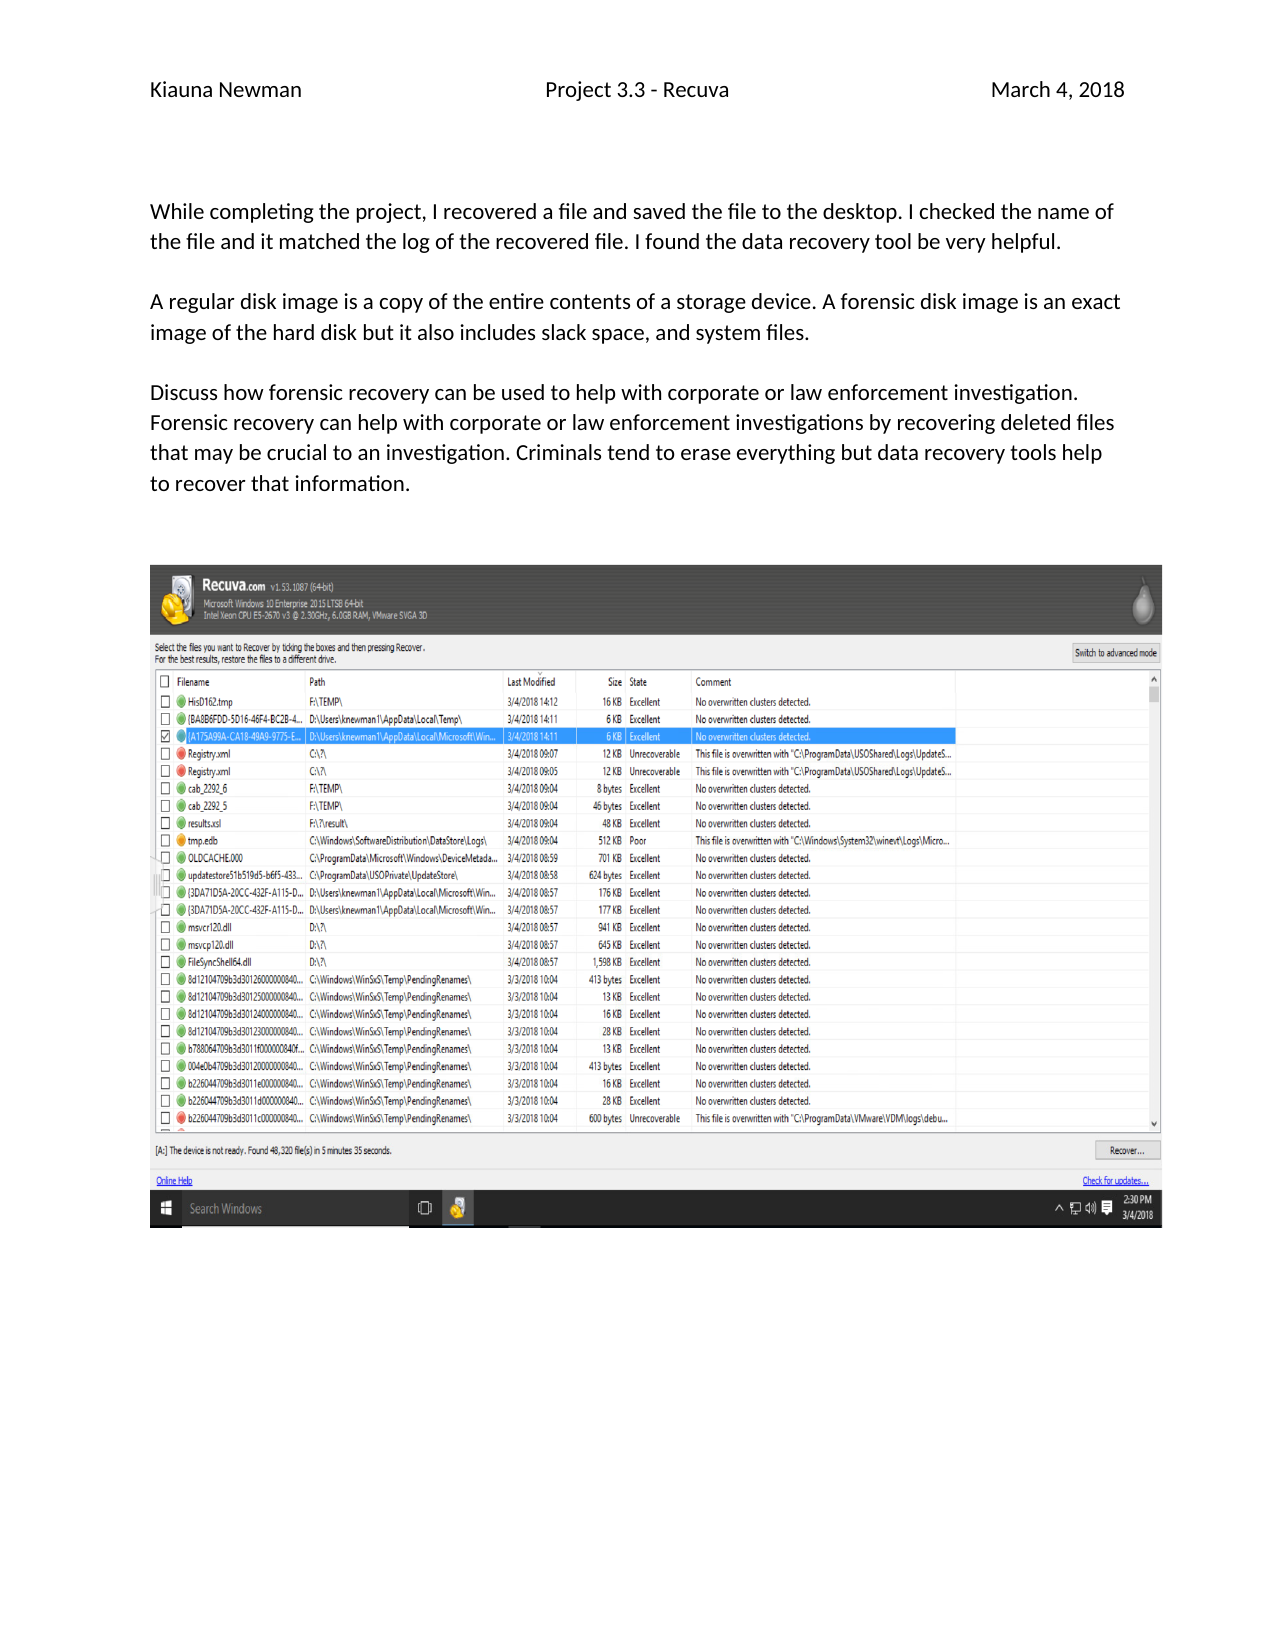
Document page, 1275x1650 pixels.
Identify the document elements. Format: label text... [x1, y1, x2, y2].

picture [150, 562, 1163, 1228]
text While completing the project, I recovered a file and saved the file to the desktop. I checked the name of the file and it matched the log of the recovered file. I found the data recovery tool be very helpful. A regular disk image is a copy of the entire contents of a storage device. A forensic disk image is an exact image of the hard disk but it also includes slack space, and system files. Discuss how forensic recovery can be used to help with corporate or law enforcement investigation. Forensic recovery can help with corporate or law enforcement investigations by recovering deleted files that may be crucial to an investigation. Criminals tend to erase everything but data recovery tools help to recover that information. [150, 197, 1125, 497]
